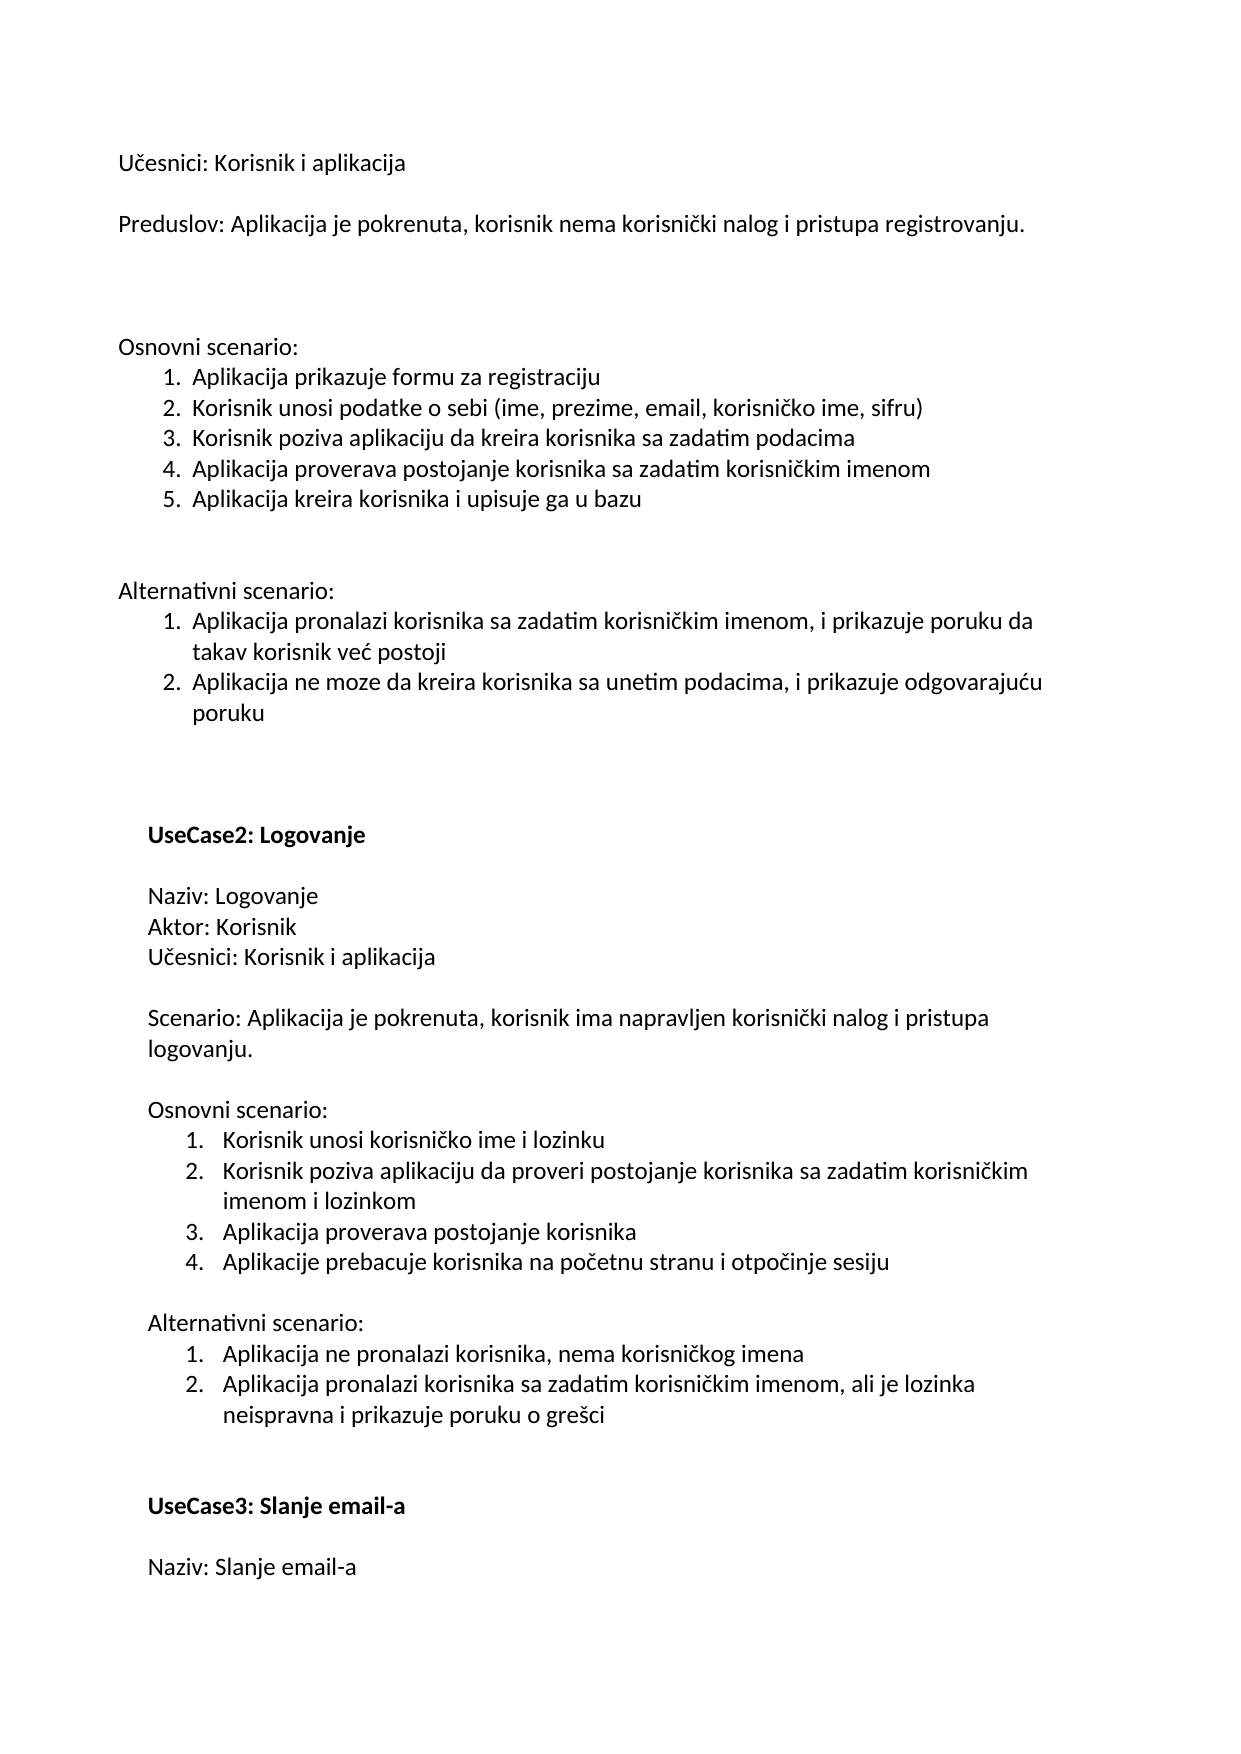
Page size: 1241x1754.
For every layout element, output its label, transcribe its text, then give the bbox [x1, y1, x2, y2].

text Učesnici: Korisnik i aplikacija [148, 941, 1093, 972]
list Aplikacija kreira korisnika i upisuje ga u bazu [162, 483, 1093, 514]
list Aplikacije prebacuje korisnika na početnu stranu i otpočinje sesiju [185, 1246, 1093, 1277]
list Aplikacija proverava postojanje korisnika [185, 1216, 1093, 1246]
text Aktor: Korisnik [148, 911, 1093, 941]
text UseCase2: Logovanje [148, 819, 1093, 849]
text Naziv: Slanje email-a [148, 1552, 1093, 1582]
list Aplikacija pronalazi korisnika sa zadatim korisničkim imenom, i prikazuje poruku da takav korisnik već postoji [162, 605, 1093, 666]
list Korisnik unosi korisničko ime i lozinku [185, 1124, 1093, 1155]
text Preduslov: Aplikacija je pokrenuta, korisnik nema korisnički nalog i pristupa registrovanju. [118, 209, 1093, 239]
text Osnovni scenario: [148, 1094, 1093, 1124]
list Aplikacija pronalazi korisnika sa zadatim korisničkim imenom, ali je lozinka neispravna i prikazuje poruku o grešci [185, 1368, 1093, 1429]
list Korisnik poziva aplikaciju da kreira korisnika sa zadatim podacima [162, 422, 1093, 453]
text Scenario: Aplikacija je pokrenuta, korisnik ima napravljen korisnički nalog i pristupa logovanju. [148, 1002, 1093, 1063]
list Korisnik poziva aplikaciju da proveri postojanje korisnika sa zadatim korisničkim imenom i lozinkom [185, 1155, 1093, 1216]
text Alternativni scenario: [148, 1307, 1093, 1338]
text UseCase3: Slanje email-a [148, 1491, 1093, 1521]
list Korisnik unosi podatke o sebi (ime, prezime, email, korisničko ime, sifru) [162, 392, 1093, 422]
list Aplikacija proverava postojanje korisnika sa zadatim korisničkim imenom [162, 453, 1093, 483]
text Naziv: Logovanje [148, 880, 1093, 911]
text Osnovni scenario: [118, 331, 1093, 361]
list Aplikacija ne pronalazi korisnika, nema korisničkog imena [185, 1338, 1093, 1368]
text Alternativni scenario: [118, 575, 1093, 605]
list Aplikacija ne moze da kreira korisnika sa unetim podacima, i prikazuje odgovarajuću poruku [162, 666, 1093, 727]
text Učesnici: Korisnik i aplikacija [118, 148, 1093, 178]
list Aplikacija prikazuje formu za registraciju [162, 361, 1093, 392]
